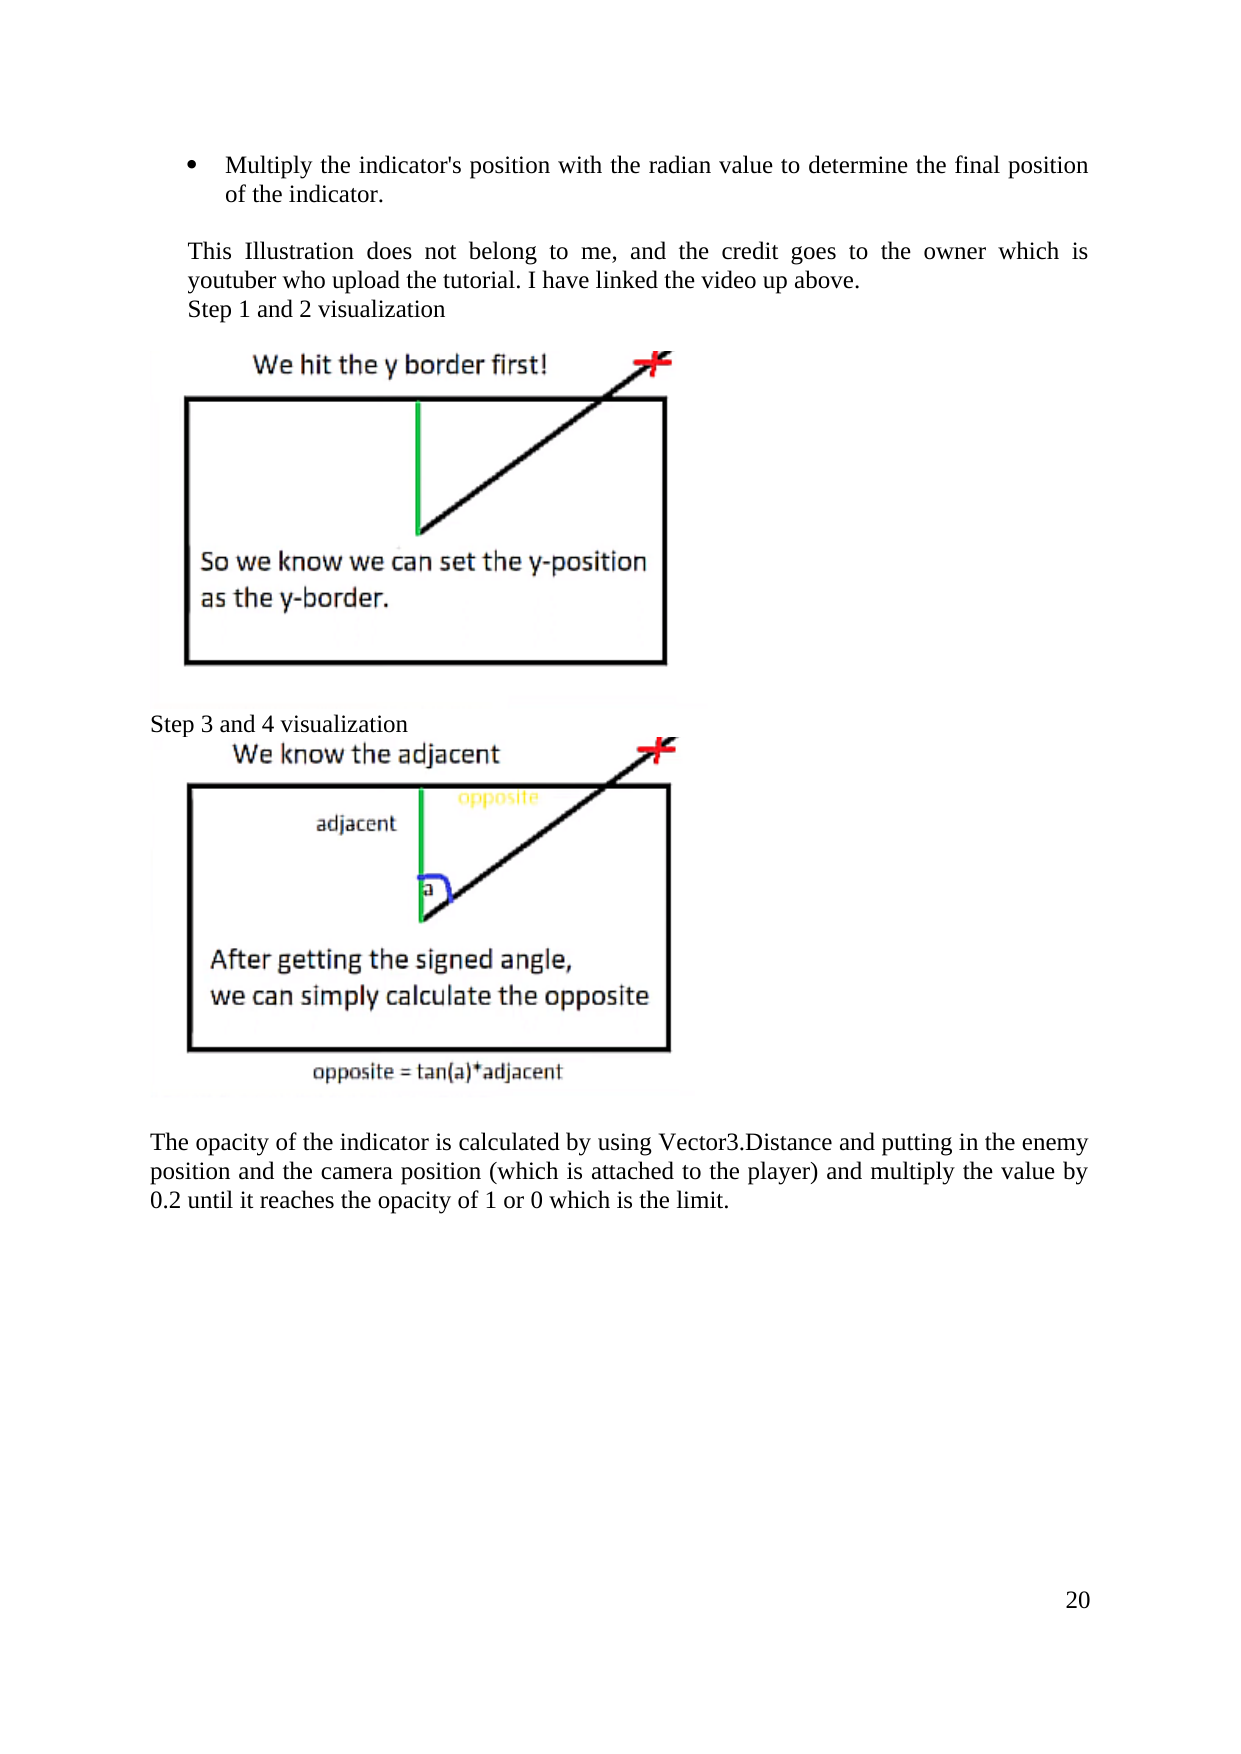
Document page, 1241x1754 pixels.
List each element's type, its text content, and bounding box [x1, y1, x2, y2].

text This Illustration does not belong to me, and the credit goes to the owner which is youtuber who upload the tutorial. I have linked the video up above. [187, 236, 1090, 294]
picture [150, 351, 708, 709]
text Step 1 and 2 visualization [187, 294, 1090, 322]
list Multiply the indicator's position with the radian value to determine the final position of the indicator. [187, 150, 1090, 207]
text Step 3 and 4 visualization [150, 709, 1090, 738]
picture [150, 737, 696, 1099]
text The opacity of the indicator is calculated by using Vector3.Distance and putting in the enemy position and the camera position (which is attached to the player) and multiply the value by 0.2 until it reaches the opacity of 1 or 0 which is the limit. [150, 1127, 1090, 1214]
